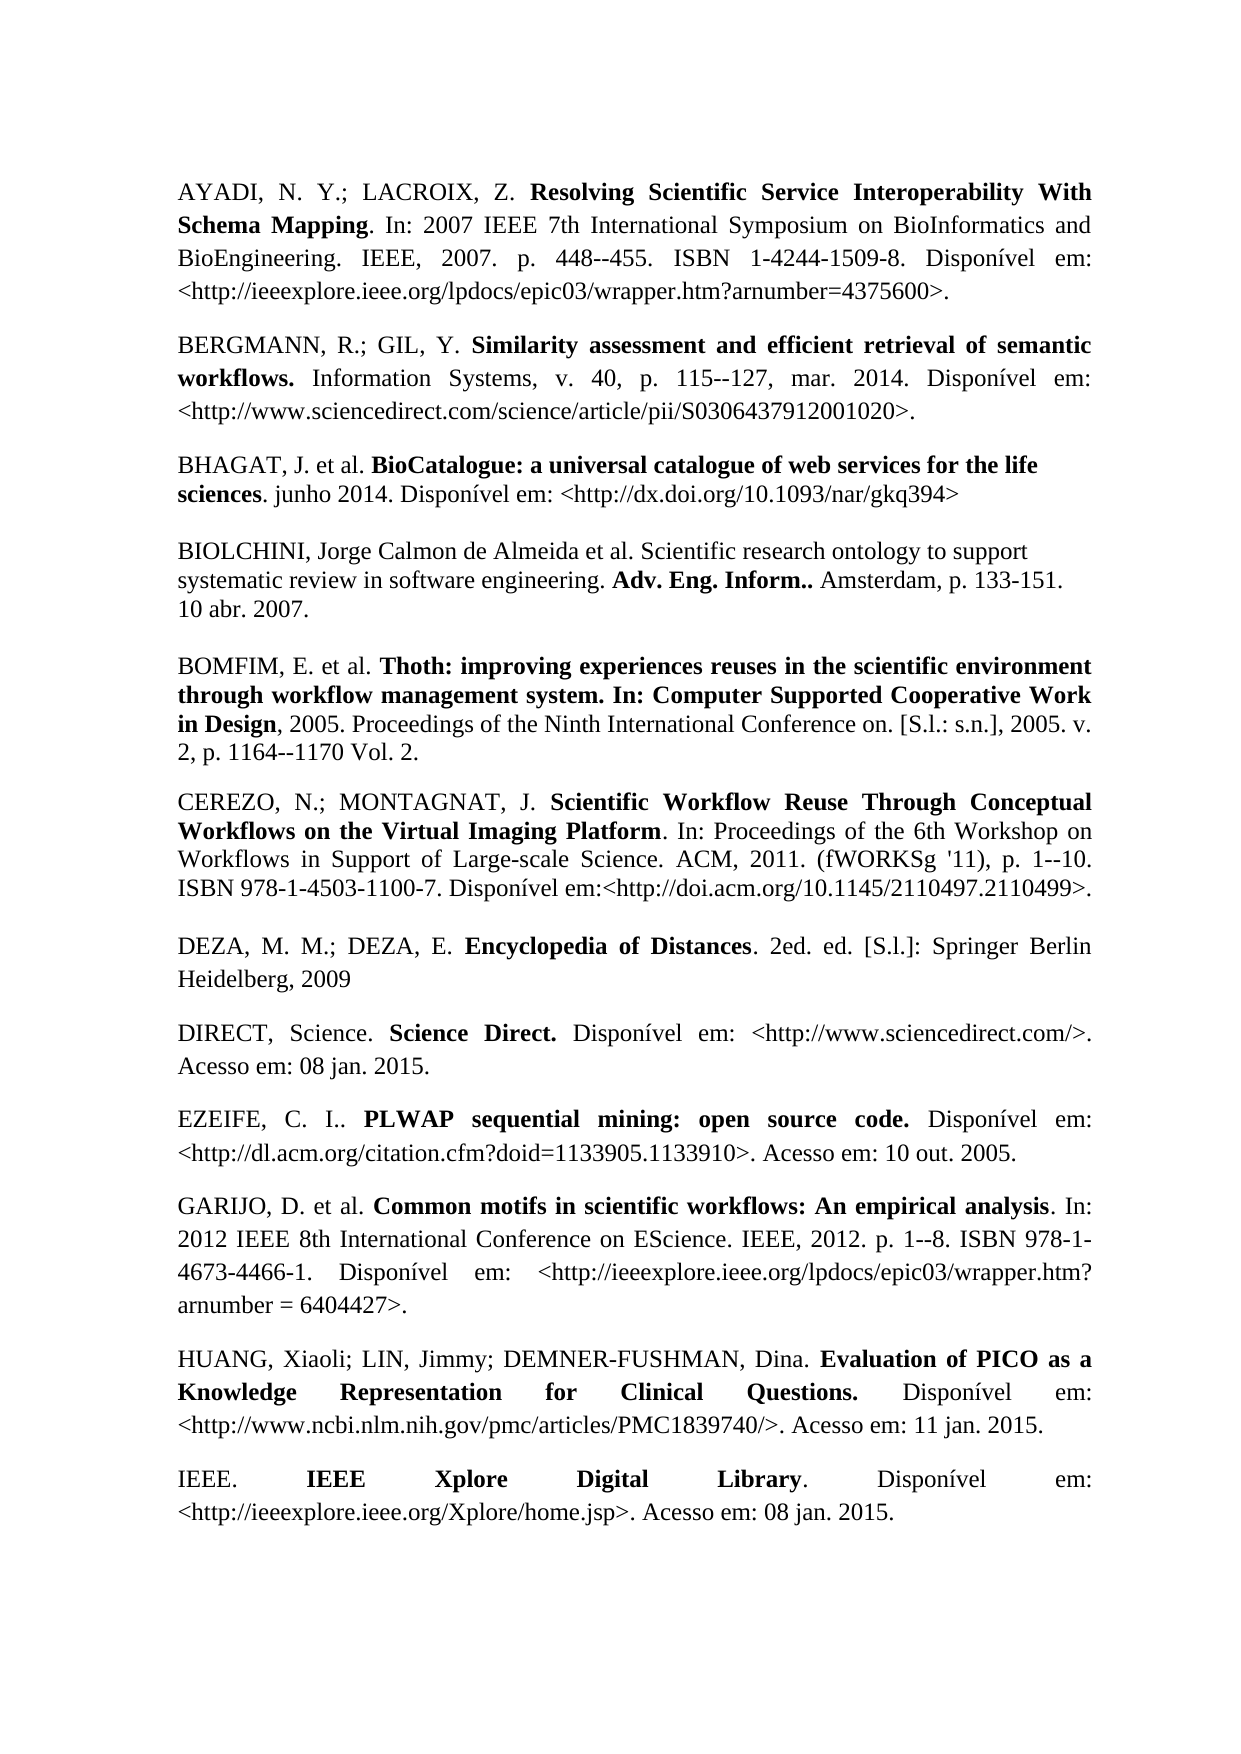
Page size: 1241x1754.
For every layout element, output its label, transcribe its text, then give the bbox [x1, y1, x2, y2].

text BOMFIM, E. et al. Thoth: improving experiences reuses in the scientific environment through workflow management system. In: Computer Supported Cooperative Work in Design, 2005. Proceedings of the Ninth International Conference on. [S.l.: s.n.], 2005. v. 2, p. 1164--1170 Vol. 2. [177, 651, 1092, 766]
text BHAGAT, J. et al. BioCatalogue: a universal catalogue of web services for the life sciences. junho 2014. Disponível em: <http://dx.doi.org/10.1093/nar/gkq394> [177, 450, 1092, 507]
text EZEIFE, C. I.. PLWAP sequential mining: open source code. Disponível em: <http://dl.acm.org/citation.cfm?doid=1133905.1133910>. Acesso em: 10 out. 2005. [177, 1104, 1092, 1166]
text HUANG, Xiaoli; LIN, Jimmy; DEMNER-FUSHMAN, Dina. Evaluation of PICO as a Knowledge Representation for Clinical Questions. Disponível em: <http://www.ncbi.nlm.nih.gov/pmc/articles/PMC1839740/>. Acesso em: 11 jan. 2015. [177, 1344, 1092, 1439]
text AYADI, N. Y.; LACROIX, Z. Resolving Scientific Service Interoperability With Schema Mapping. In: 2007 IEEE 7th International Symposium on BioInformatics and BioEngineering. IEEE, 2007. p. 448--455. ISBN 1-4244-1509-8. Disponível em: <http://ieeexplore.ieee.org/lpdocs/epic03/wrapper.htm?arnumber=4375600>. [177, 177, 1092, 305]
text BIOLCHINI, Jorge Calmon de Almeida et al. Scientific research ontology to support systematic review in software engineering. Adv. Eng. Inform.. Amsterdam, p. 133-151. 10 abr. 2007. [177, 536, 1092, 622]
text GARIJO, D. et al. Common motifs in scientific workflows: An empirical analysis. In: 2012 IEEE 8th International Conference on EScience. IEEE, 2012. p. 1--8. ISBN 978-1-4673-4466-1. Disponível em: <http://ieeexplore.ieee.org/lpdocs/epic03/wrapper.htm?arnumber = 6404427>. [177, 1191, 1092, 1319]
text CEREZO, N.; MONTAGNAT, J. Scientific Workflow Reuse Through Conceptual Workflows on the Virtual Imaging Platform. In: Proceedings of the 6th Workshop on Workflows in Support of Large-scale Science. ACM, 2011. (fWORKSg '11), p. 1--10. ISBN 978-1-4503-1100-7. Disponível em:<http://doi.acm.org/10.1145/2110497.2110499>. [177, 787, 1092, 902]
text BERGMANN, R.; GIL, Y. Similarity assessment and efficient retrieval of semantic workflows. Information Systems, v. 40, p. 115--127, mar. 2014. Disponível em: <http://www.sciencedirect.com/science/article/pii/S0306437912001020>. [177, 330, 1092, 425]
text IEEE. IEEE Xplore Digital Library. Disponível em: <http://ieeexplore.ieee.org/Xplore/home.jsp>. Acesso em: 08 jan. 2015. [177, 1464, 1092, 1526]
text DIRECT, Science. Science Direct. Disponível em: <http://www.sciencedirect.com/>. Acesso em: 08 jan. 2015. [177, 1018, 1092, 1079]
text DEZA, M. M.; DEZA, E. Encyclopedia of Distances. 2ed. ed. [S.l.]: Springer Berlin Heidelberg, 2009 [177, 931, 1092, 993]
